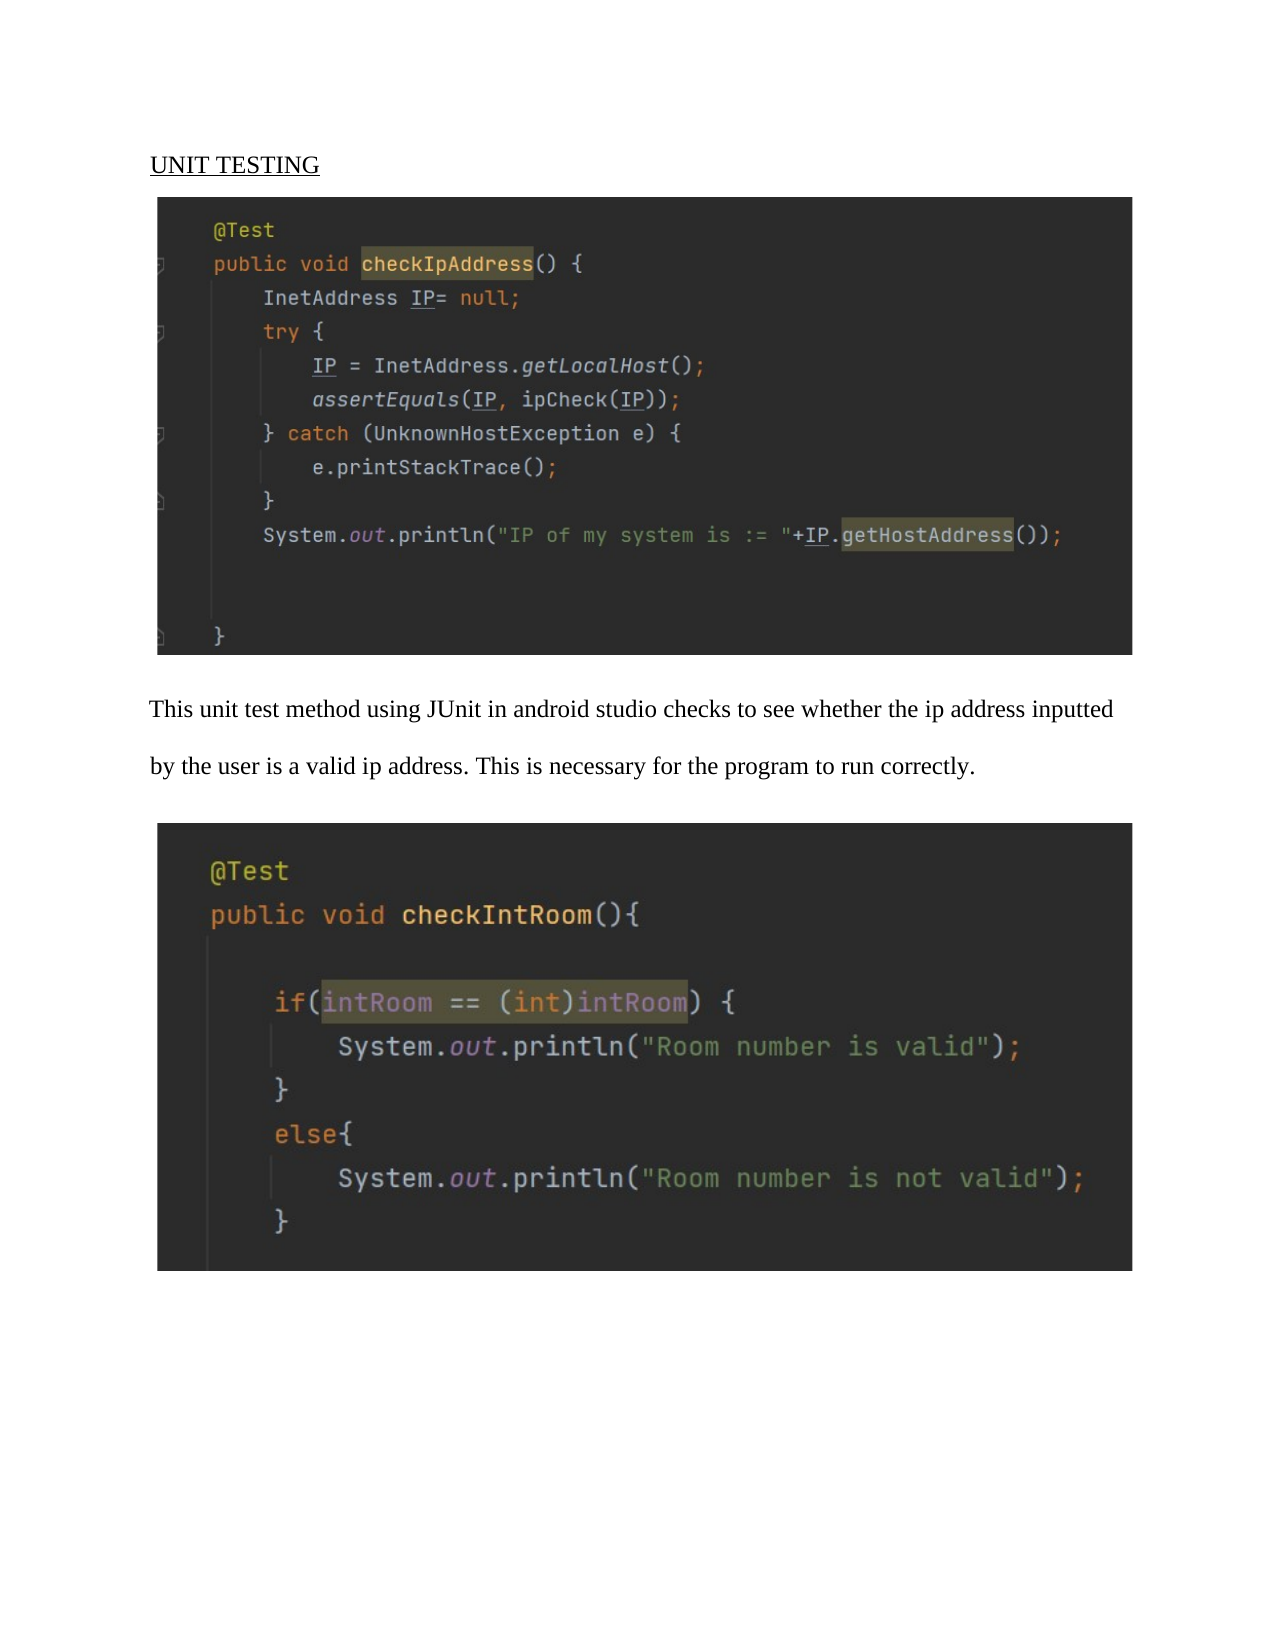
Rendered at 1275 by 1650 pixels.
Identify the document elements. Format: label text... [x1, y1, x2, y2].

picture [157, 197, 1133, 655]
subtitle UNIT TESTING [150, 150, 1132, 179]
picture [157, 823, 1133, 1271]
text This unit test method using JUnit in android studio checks to see whether the ip address inputted by the user is a valid ip address. This is necessary for the program to run correctly. [149, 694, 1127, 780]
